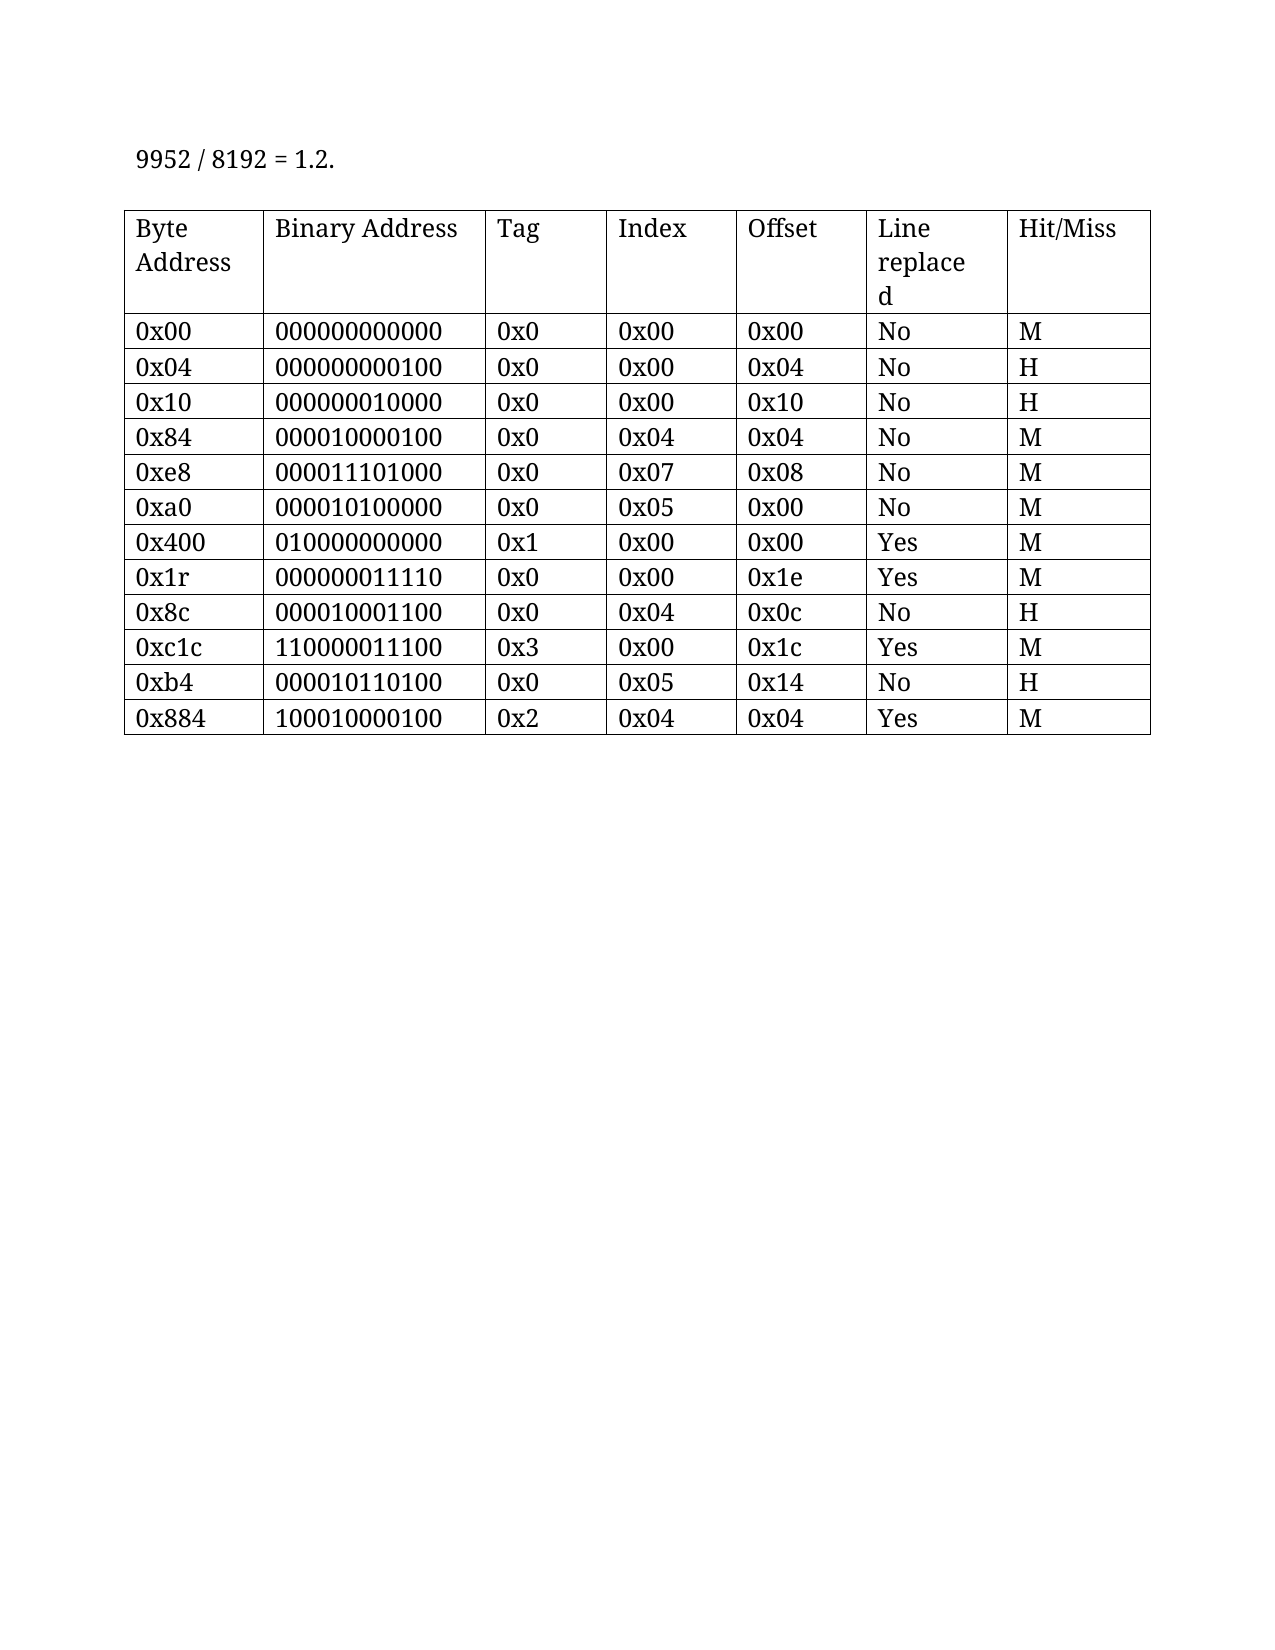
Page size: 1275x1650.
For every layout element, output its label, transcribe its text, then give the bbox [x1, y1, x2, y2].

table_cell 0xa0 [125, 490, 263, 524]
table_cell No [867, 314, 1007, 348]
table_cell 0x400 [125, 525, 263, 559]
table_cell 0x884 [125, 700, 263, 734]
table_cell 000011101000 [264, 455, 485, 488]
table_cell 0x0 [486, 490, 606, 524]
table_cell 000010001100 [264, 595, 485, 629]
table_cell 0x00 [607, 630, 736, 664]
table_cell 0x04 [737, 700, 866, 734]
table_header Line replaced [867, 211, 1007, 313]
table_cell 0x04 [607, 595, 736, 629]
table_cell No [867, 665, 1007, 699]
table_cell 0x0 [486, 595, 606, 629]
table_cell M [1008, 455, 1150, 488]
table_cell M [1008, 700, 1150, 734]
table_cell 0x00 [607, 560, 736, 594]
table_cell 0x05 [607, 490, 736, 524]
table_cell 0x00 [607, 384, 736, 418]
table_cell 0x0 [486, 665, 606, 699]
table_cell 0x1r [125, 560, 263, 594]
table_cell 0x10 [737, 384, 866, 418]
table_cell Yes [867, 630, 1007, 664]
table_cell 000000000100 [264, 349, 485, 383]
table_header Offset [737, 211, 866, 313]
table_cell No [867, 419, 1007, 453]
table_cell 0x04 [125, 349, 263, 383]
table_cell 0x14 [737, 665, 866, 699]
table_cell No [867, 349, 1007, 383]
table_cell 0x1c [737, 630, 866, 664]
table_cell 010000000000 [264, 525, 485, 559]
table_cell 0xe8 [125, 455, 263, 488]
table_cell No [867, 595, 1007, 629]
table_cell 0xc1c [125, 630, 263, 664]
table_cell Yes [867, 700, 1007, 734]
table_cell H [1008, 384, 1150, 418]
table_cell 000000000000 [264, 314, 485, 348]
table_cell 0x00 [737, 525, 866, 559]
table_cell 0x1e [737, 560, 866, 594]
table_cell 000000010000 [264, 384, 485, 418]
table_cell M [1008, 630, 1150, 664]
table_cell 000010100000 [264, 490, 485, 524]
table_cell 0x0c [737, 595, 866, 629]
table_cell 0x05 [607, 665, 736, 699]
table_cell 0x08 [737, 455, 866, 488]
table_cell 0x07 [607, 455, 736, 488]
table_cell 0x00 [607, 525, 736, 559]
table_cell 0x0 [486, 349, 606, 383]
table_cell 0x04 [737, 419, 866, 453]
table_header Byte Address [125, 211, 263, 313]
table_cell 0x00 [607, 314, 736, 348]
table_header Hit/Miss [1008, 211, 1150, 313]
table_cell No [867, 490, 1007, 524]
table_cell H [1008, 665, 1150, 699]
table_cell 110000011100 [264, 630, 485, 664]
table_cell 0x0 [486, 455, 606, 488]
table_cell M [1008, 314, 1150, 348]
table_cell No [867, 384, 1007, 418]
table_cell 0x3 [486, 630, 606, 664]
table_header Index [607, 211, 736, 313]
table_cell 0x1 [486, 525, 606, 559]
table_cell 0x0 [486, 560, 606, 594]
text 9952 / 8192 = 1.2. [135, 142, 1124, 176]
table_cell 0x2 [486, 700, 606, 734]
table_cell 100010000100 [264, 700, 485, 734]
table_cell 000010110100 [264, 665, 485, 699]
table_cell 0x00 [607, 349, 736, 383]
table_cell 0x04 [607, 419, 736, 453]
table_cell 0x10 [125, 384, 263, 418]
table_header Tag [486, 211, 606, 313]
table_cell 0x00 [737, 314, 866, 348]
table_cell 000010000100 [264, 419, 485, 453]
table_cell 0x0 [486, 314, 606, 348]
table_header Binary Address [264, 211, 485, 313]
table_cell 0x04 [607, 700, 736, 734]
table_cell 0x00 [737, 490, 866, 524]
table_cell 000000011110 [264, 560, 485, 594]
table_cell M [1008, 560, 1150, 594]
table_cell No [867, 455, 1007, 488]
table_cell H [1008, 349, 1150, 383]
table_cell M [1008, 490, 1150, 524]
table_cell M [1008, 419, 1150, 453]
table_cell 0x8c [125, 595, 263, 629]
table_cell 0xb4 [125, 665, 263, 699]
table_cell 0x04 [737, 349, 866, 383]
table_cell M [1008, 525, 1150, 559]
table_cell 0x00 [125, 314, 263, 348]
table_cell H [1008, 595, 1150, 629]
table_cell 0x0 [486, 384, 606, 418]
table_cell Yes [867, 525, 1007, 559]
table_cell Yes [867, 560, 1007, 594]
table_cell 0x0 [486, 419, 606, 453]
table_cell 0x84 [125, 419, 263, 453]
